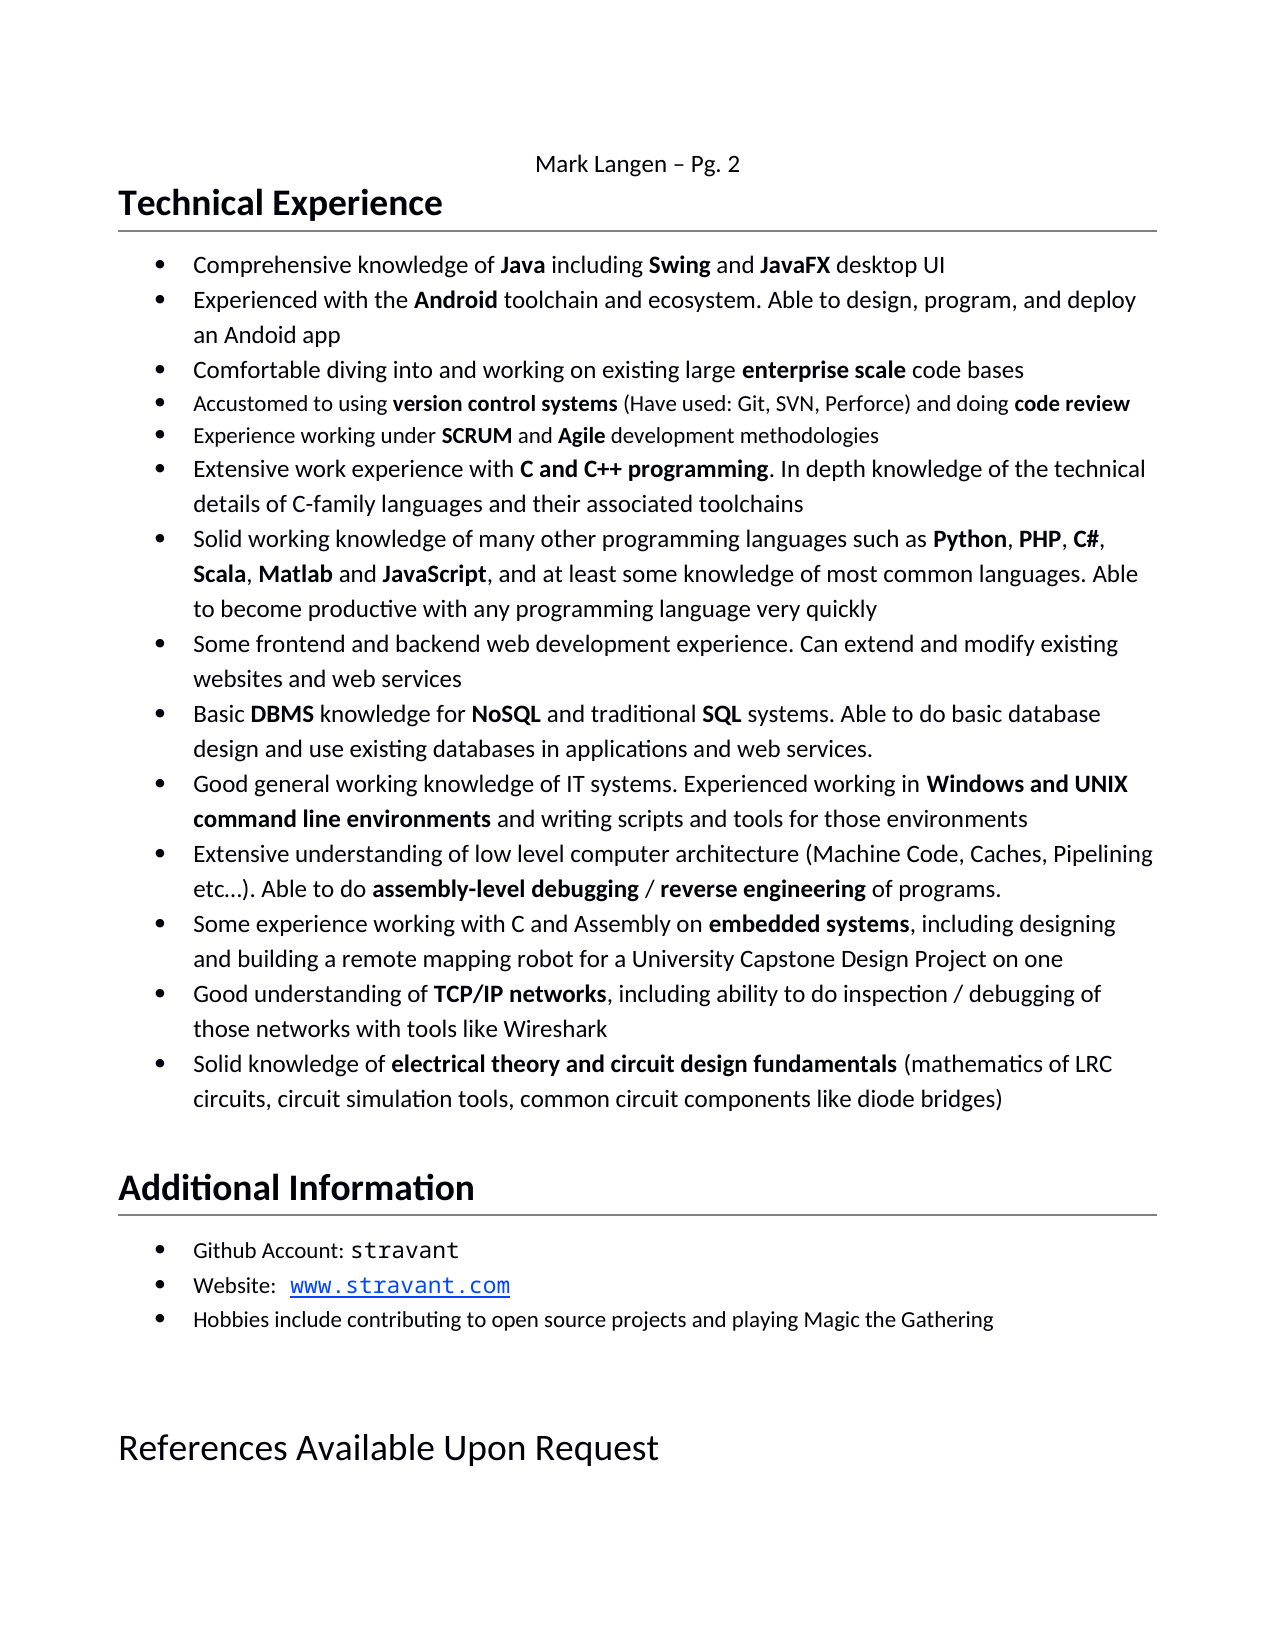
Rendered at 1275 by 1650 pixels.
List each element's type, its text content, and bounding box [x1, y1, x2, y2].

list Good understanding of TCP/IP networks, including ability to do inspection / debugging of those networks with tools like Wireshark [156, 979, 1157, 1044]
list Hobbies include contributing to open source projects and playing Magic the Gathering [156, 1305, 1157, 1333]
subtitle References Available Upon Request [118, 1424, 1157, 1469]
list Some frontend and backend web development experience. Can extend and modify existing websites and web services [156, 629, 1157, 694]
list Experience working under SCRUM and Agile development methodologies [156, 421, 1157, 449]
list Good general working knowledge of IT systems. Experienced working in Windows and UNIX command line environments and writing scripts and tools for those environments [156, 769, 1157, 834]
list Extensive work experience with C and C++ programming. In depth knowledge of the technical details of C-family languages and their associated toolchains [156, 454, 1157, 519]
list Comfortable diving into and working on existing large enterprise scale code bases [156, 354, 1157, 385]
list Solid knowledge of electrical theory and circuit design fundamentals (mathematics of LRC circuits, circuit simulation tools, common circuit components like diode bridges) [156, 1049, 1157, 1114]
subtitle Mark Langen – Pg. 2 [118, 149, 1157, 179]
list Basic DBMS knowledge for NoSQL and traditional SQL systems. Able to do basic database design and use existing databases in applications and web services. [156, 699, 1157, 764]
list Github Account: stravant [156, 1233, 1157, 1265]
list Solid working knowledge of many other programming languages such as Python, PHP, C#, Scala, Matlab and JavaScript, and at least some knowledge of most common languages. Able to become productive with any programming language very quickly [156, 524, 1157, 624]
list Some experience working with C and Assembly on embedded systems, including designing and building a remote mapping robot for a University Capstone Design Project on one [156, 909, 1157, 974]
subtitle Technical Experience [118, 179, 1157, 225]
list Website: www.stravant.com [156, 1269, 1157, 1301]
subtitle Additional Information [118, 1163, 1157, 1209]
list Experienced with the Android toolchain and ecosystem. Able to design, program, and deploy an Andoid app [156, 284, 1157, 350]
list Comprehensive knowledge of Java including Swing and JavaFX desktop UI [156, 249, 1157, 280]
list Accustomed to using version control systems (Have used: Git, SVN, Perforce) and doing code review [156, 389, 1157, 417]
list Extensive understanding of low level computer architecture (Machine Code, Caches, Pipelining etc…). Able to do assembly-level debugging / reverse engineering of programs. [156, 839, 1157, 904]
